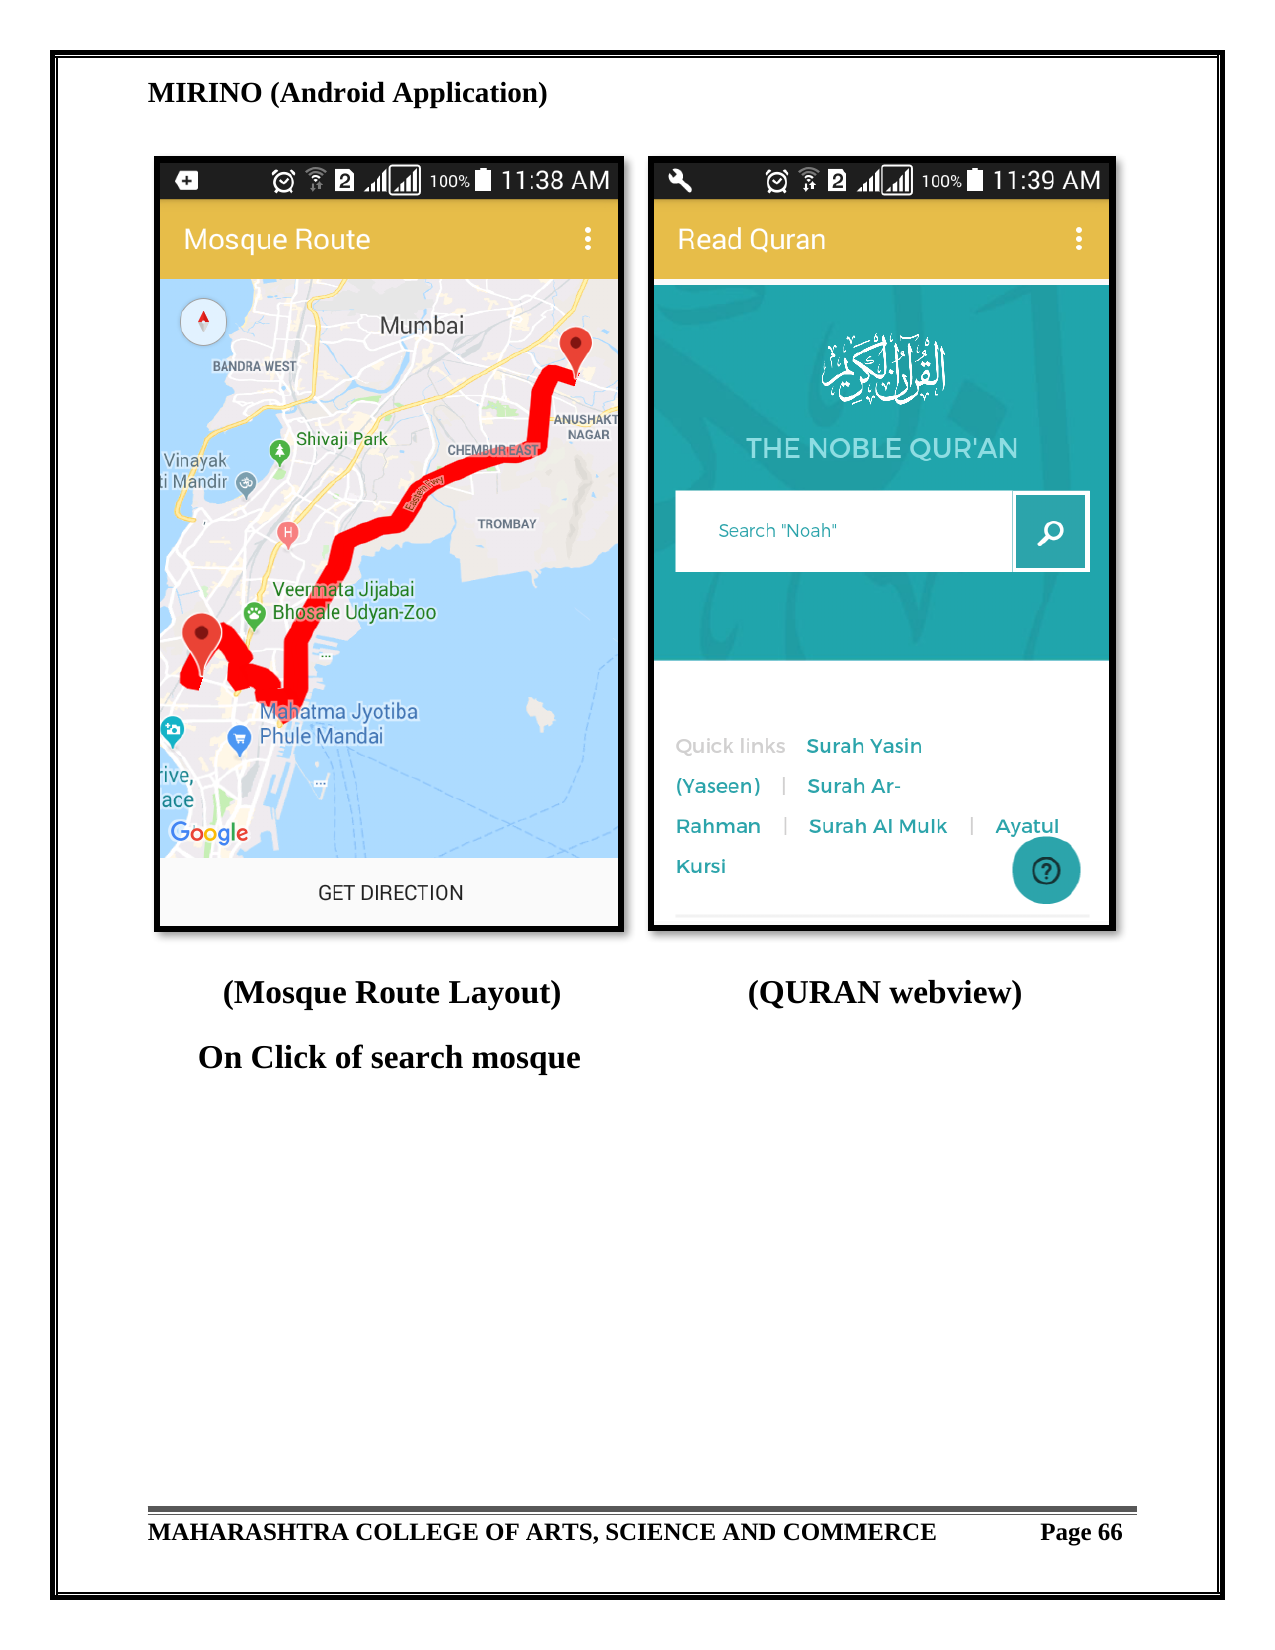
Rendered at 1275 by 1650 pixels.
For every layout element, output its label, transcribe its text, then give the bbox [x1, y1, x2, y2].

text (Mosque Route Layout) (QURAN webview) [148, 972, 1137, 1010]
picture [160, 163, 618, 926]
text On Click of search mosque [148, 1037, 1137, 1075]
picture [654, 163, 1109, 925]
